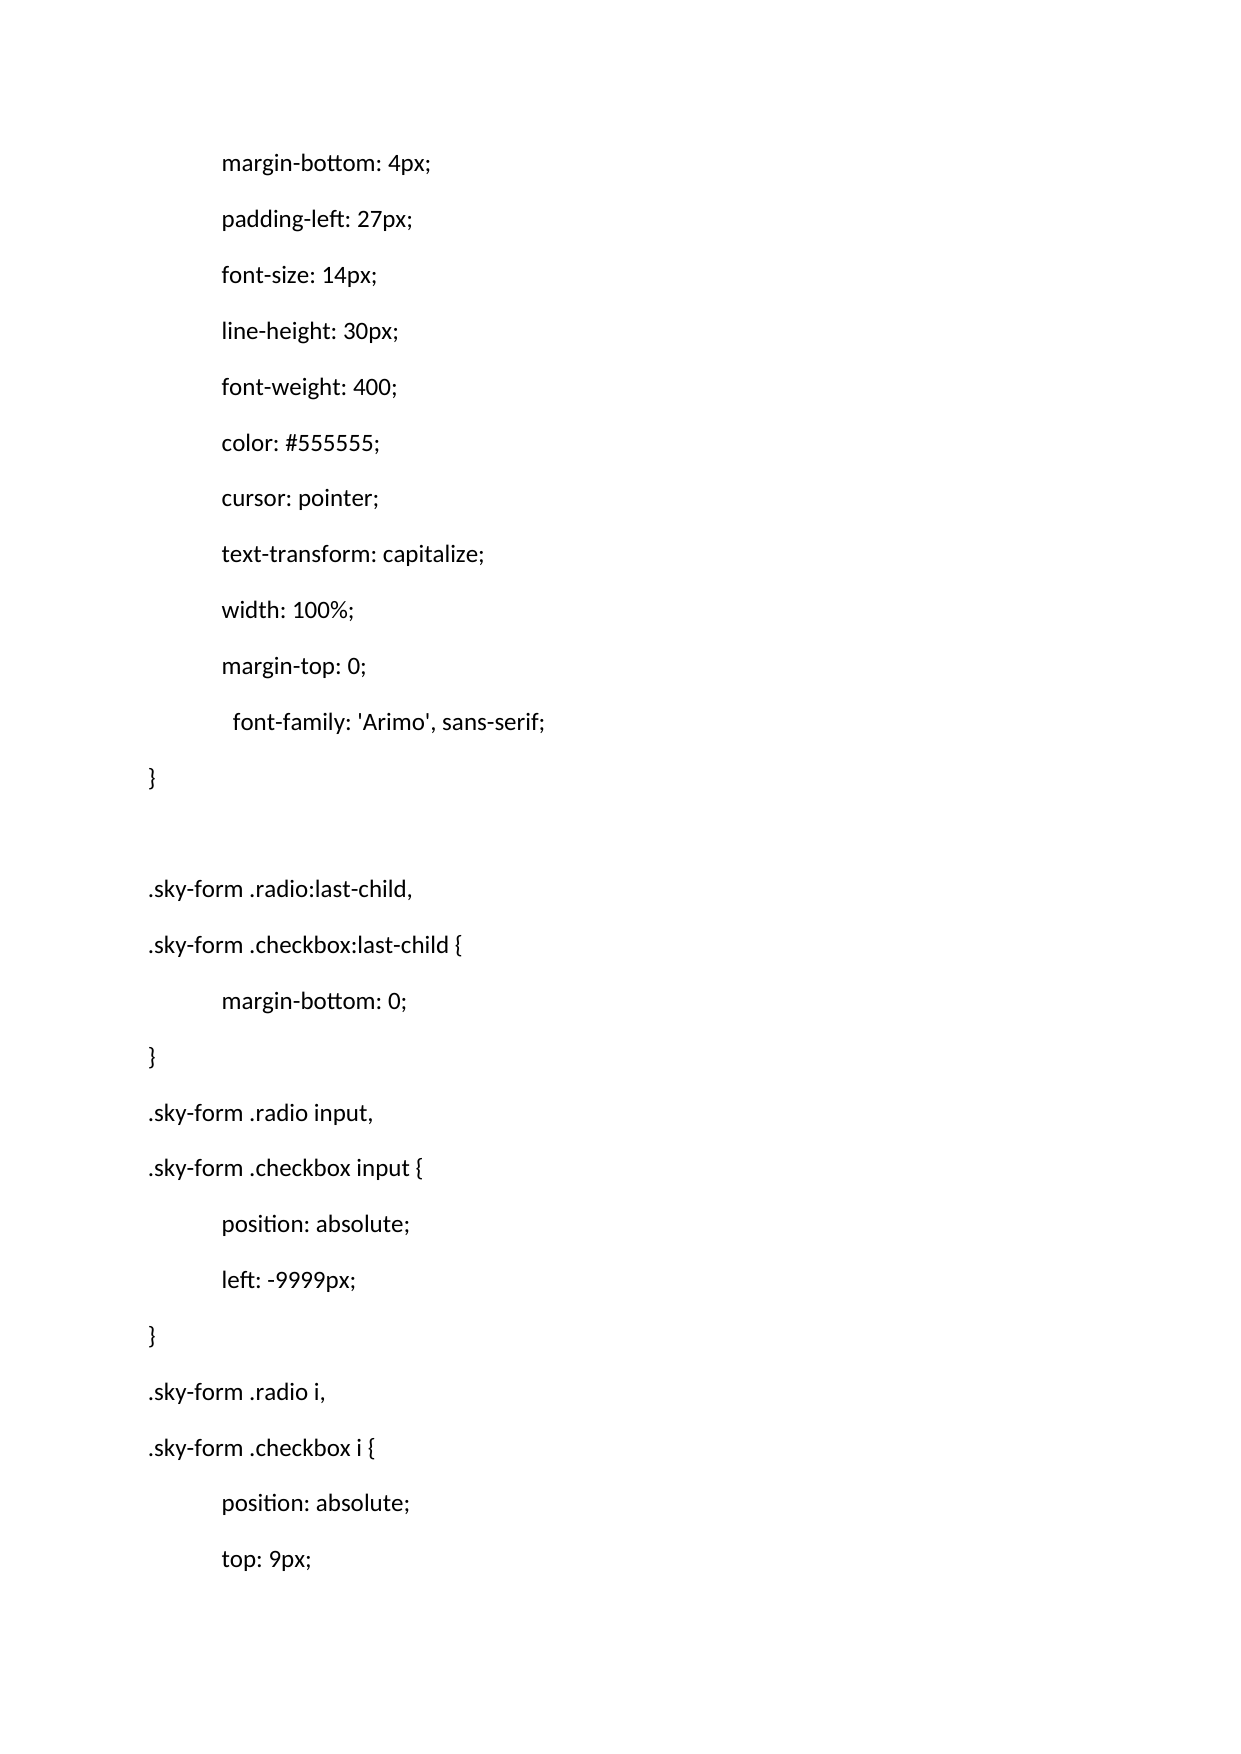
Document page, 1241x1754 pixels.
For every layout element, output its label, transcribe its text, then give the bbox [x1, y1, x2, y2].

text font-size: 14px; [148, 259, 1093, 290]
text margin-top: 0; [148, 650, 1093, 681]
text text-transform: capitalize; [148, 538, 1093, 569]
text line-height: 30px; [148, 315, 1093, 346]
text .sky-form .radio:last-child, [148, 873, 1093, 904]
text font-weight: 400; [148, 371, 1093, 401]
text } [148, 1041, 1093, 1071]
text cursor: pointer; [148, 483, 1093, 513]
text top: 9px; [148, 1543, 1093, 1574]
text padding-left: 27px; [148, 203, 1093, 234]
text .sky-form .radio input, [148, 1097, 1093, 1127]
text .sky-form .checkbox i { [148, 1432, 1093, 1462]
text position: absolute; [148, 1488, 1093, 1518]
text color: #555555; [148, 427, 1093, 457]
text .sky-form .checkbox:last-child { [148, 929, 1093, 960]
text margin-bottom: 0; [148, 985, 1093, 1016]
text width: 100%; [148, 594, 1093, 625]
text left: -9999px; [148, 1264, 1093, 1295]
text } [148, 762, 1093, 792]
text margin-bottom: 4px; [148, 148, 1093, 178]
text .sky-form .radio i, [148, 1376, 1093, 1406]
text font-family: 'Arimo', sans-serif; [148, 706, 1093, 736]
text position: absolute; [148, 1208, 1093, 1239]
text .sky-form .checkbox input { [148, 1153, 1093, 1183]
text } [148, 1320, 1093, 1351]
